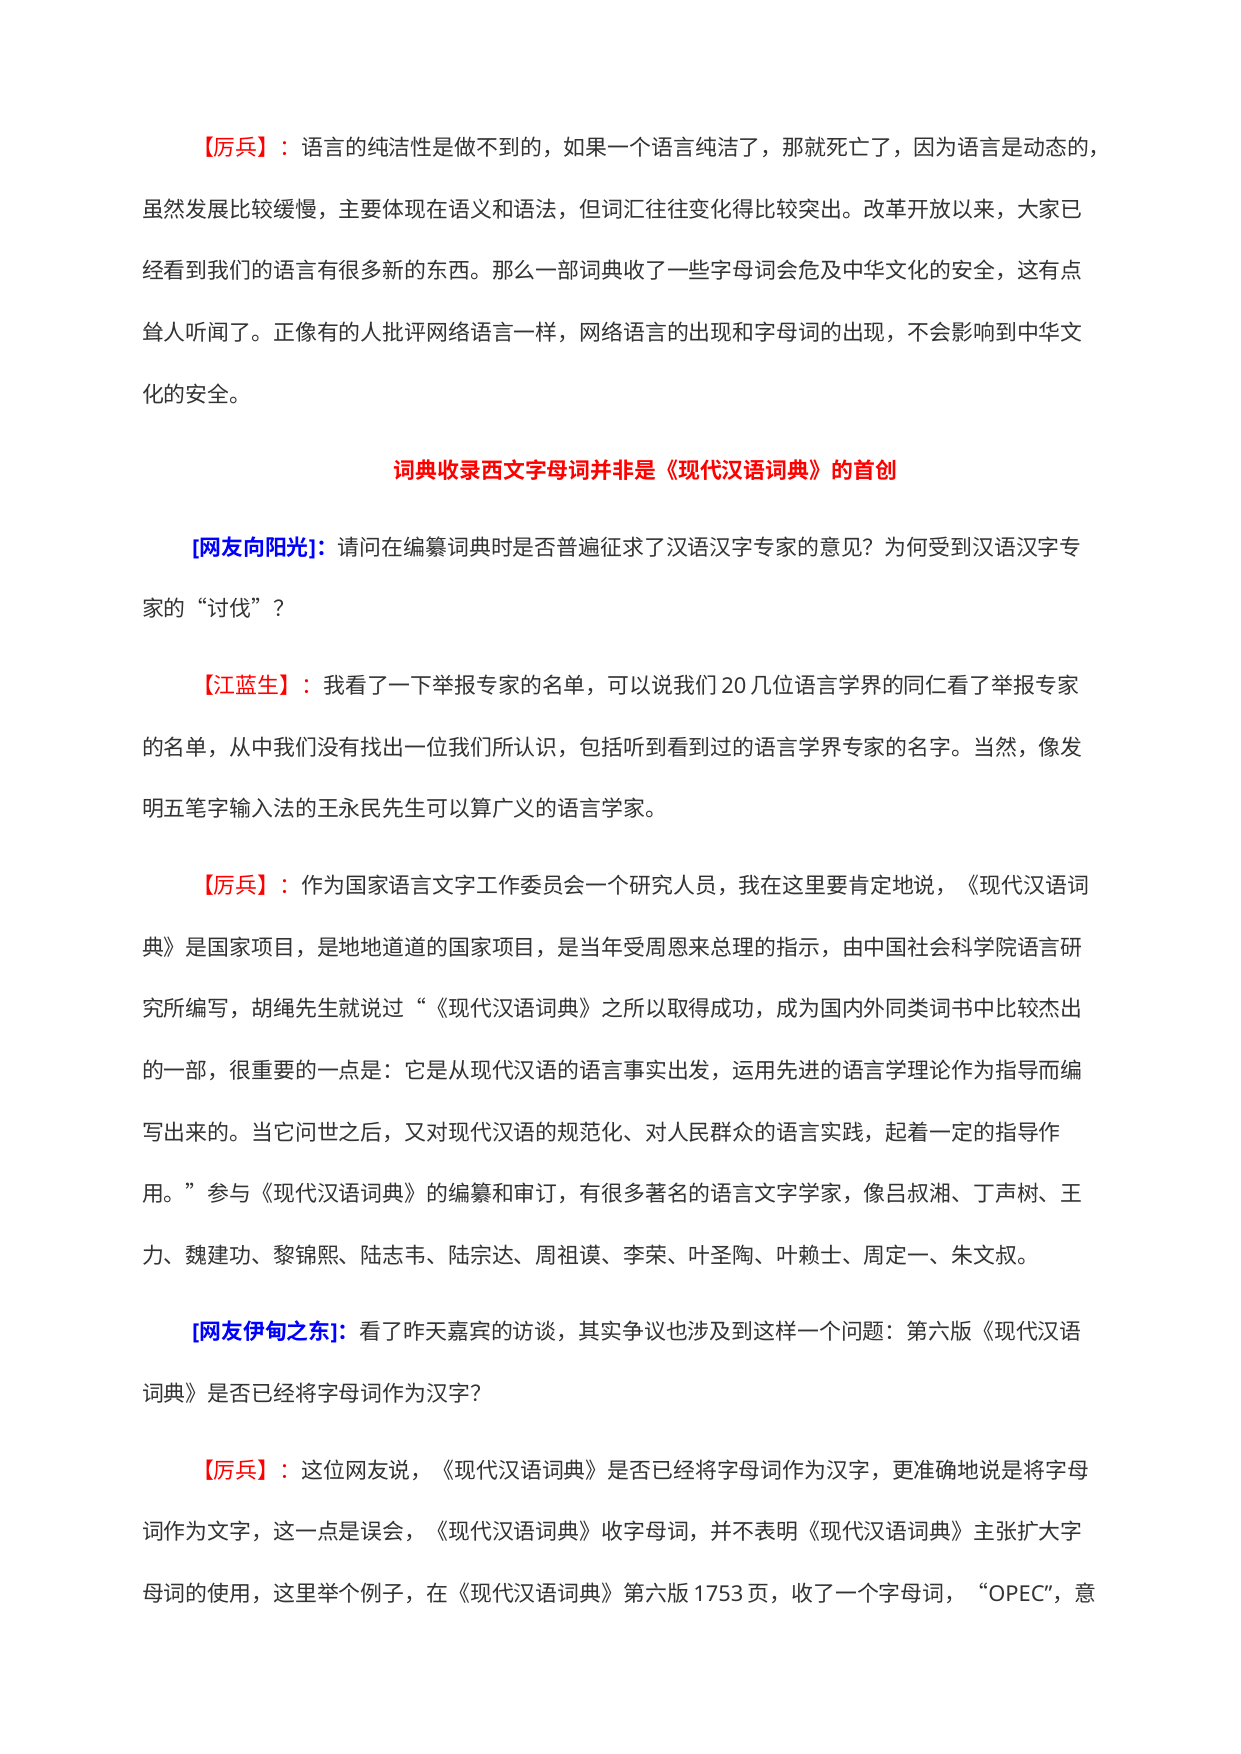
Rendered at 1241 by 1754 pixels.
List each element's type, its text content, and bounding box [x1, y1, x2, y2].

text 【江蓝生】：我看了一下举报专家的名单，可以说我们20几位语言学界的同仁看了举报专家的名单，从中我们没有找出一位我们所认识，包括听到看到过的语言学界专家的名字。当然，像发明五笔字输入法的王永民先生可以算广义的语言学家。 [142, 667, 1098, 823]
text 【厉兵】：语言的纯洁性是做不到的，如果一个语言纯洁了，那就死亡了，因为语言是动态的，虽然发展比较缓慢，主要体现在语义和语法，但词汇往往变化得比较突出。改革开放以来，大家已经看到我们的语言有很多新的东西。那么一部词典收了一些字母词会危及中华文化的安全，这有点耸人听闻了。正像有的人批评网络语言一样，网络语言的出现和字母词的出现，不会影响到中华文化的安全。 [142, 129, 1098, 409]
text [网友向阳光]：请问在编纂词典时是否普遍征求了汉语汉字专家的意见？为何受到汉语汉字专家的“讨伐”？ [142, 529, 1098, 623]
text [142, 1452, 1098, 1608]
text [网友伊甸之东]：看了昨天嘉宾的访谈，其实争议也涉及到这样一个问题：第六版《现代汉语词典》是否已经将字母词作为汉字？ [142, 1314, 1098, 1408]
text 词典收录西文字母词并非是《现代汉语词典》的首创 [142, 453, 1098, 485]
text 【厉兵】：作为国家语言文字工作委员会一个研究人员，我在这里要肯定地说，《现代汉语词典》是国家项目，是地地道道的国家项目，是当年受周恩来总理的指示，由中国社会科学院语言研究所编写，胡绳先生就说过“《现代汉语词典》之所以取得成功，成为国内外同类词书中比较杰出的一部，很重要的一点是：它是从现代汉语的语言事实出发，运用先进的语言学理论作为指导而编写出来的。当它问世之后，又对现代汉语的规范化、对人民群众的语言实践，起着一定的指导作用。”参与《现代汉语词典》的编纂和审订，有很多著名的语言文字学家，像吕叔湘、丁声树、王力、魏建功、黎锦熙、陆志韦、陆宗达、周祖谟、李荣、叶圣陶、叶赖士、周定一、朱文叔。 [142, 867, 1098, 1270]
